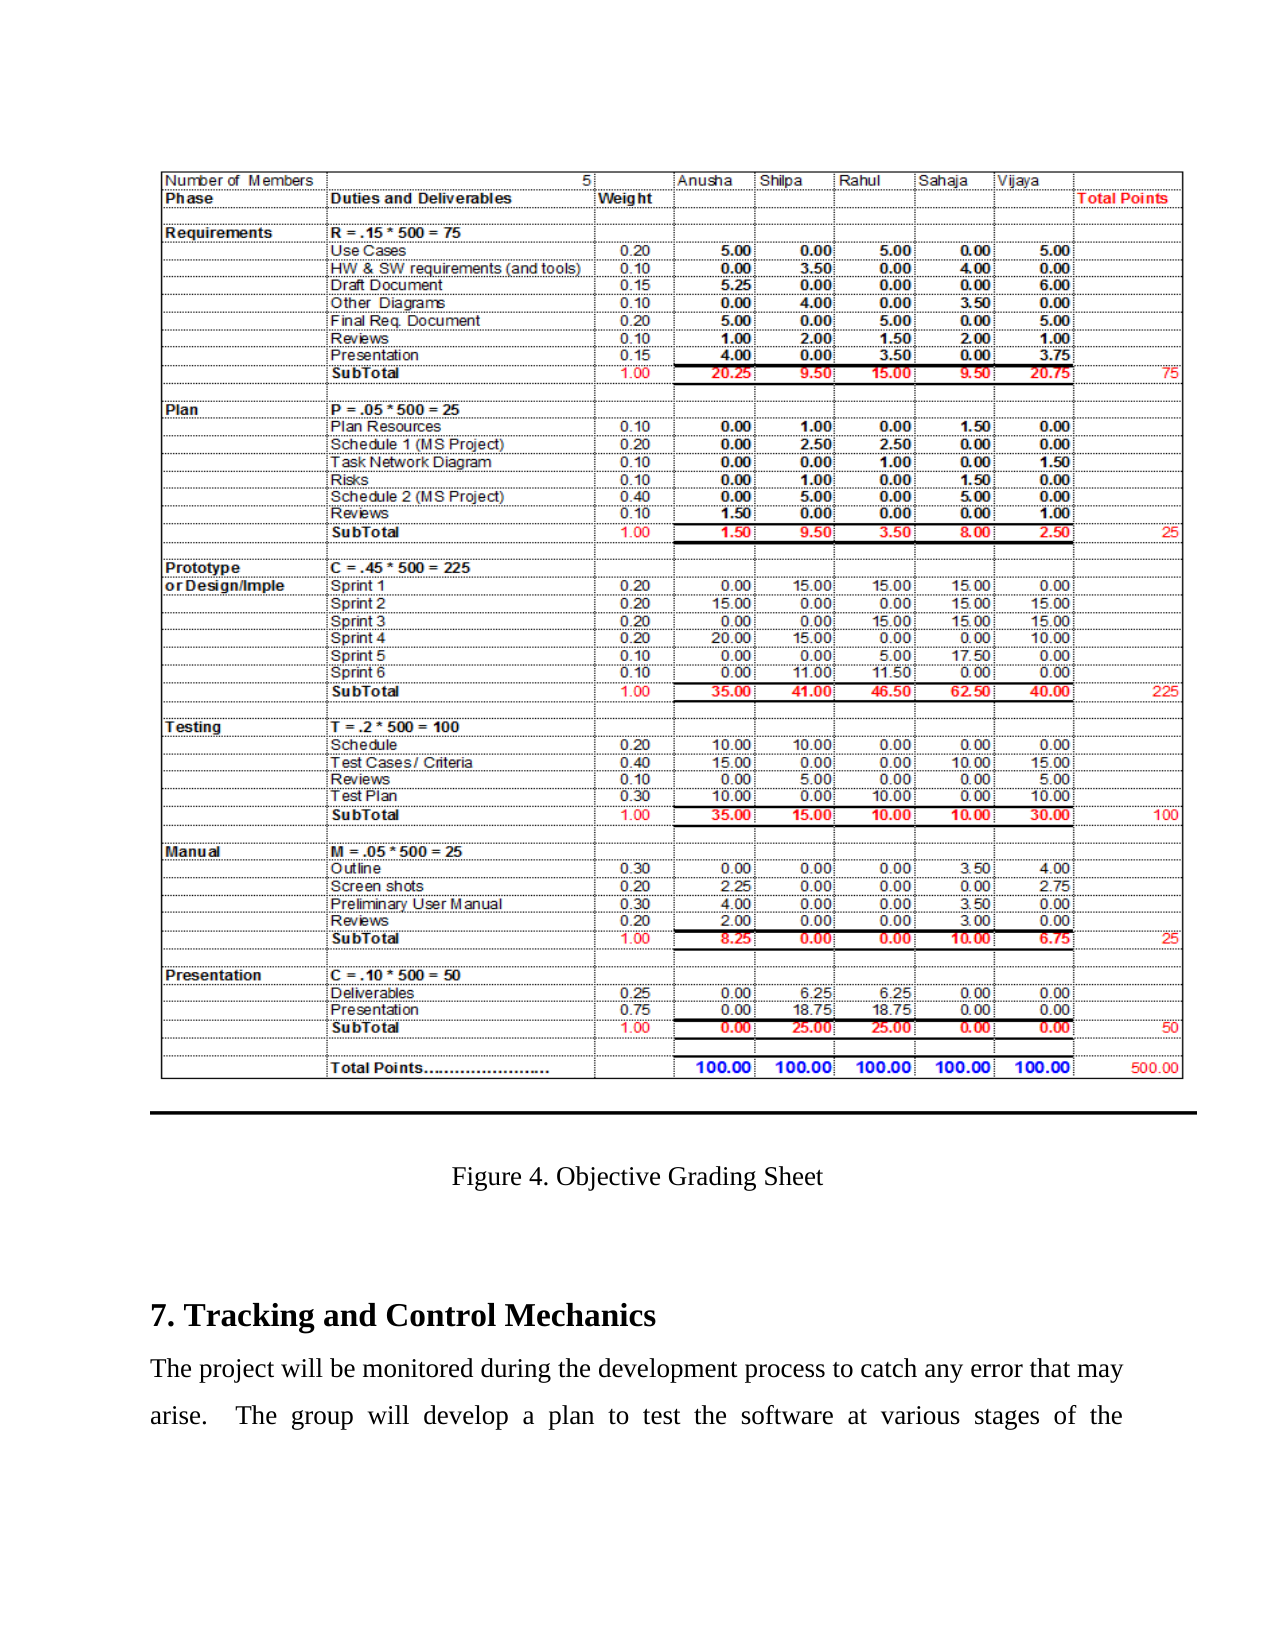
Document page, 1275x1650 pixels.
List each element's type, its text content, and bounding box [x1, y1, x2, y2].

picture [150, 150, 1197, 1126]
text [150, 1352, 1125, 1430]
text 7. Tracking and Control Mechanics [75, 1295, 1125, 1333]
text Figure 4. Objective Grading Sheet [75, 1160, 1125, 1191]
